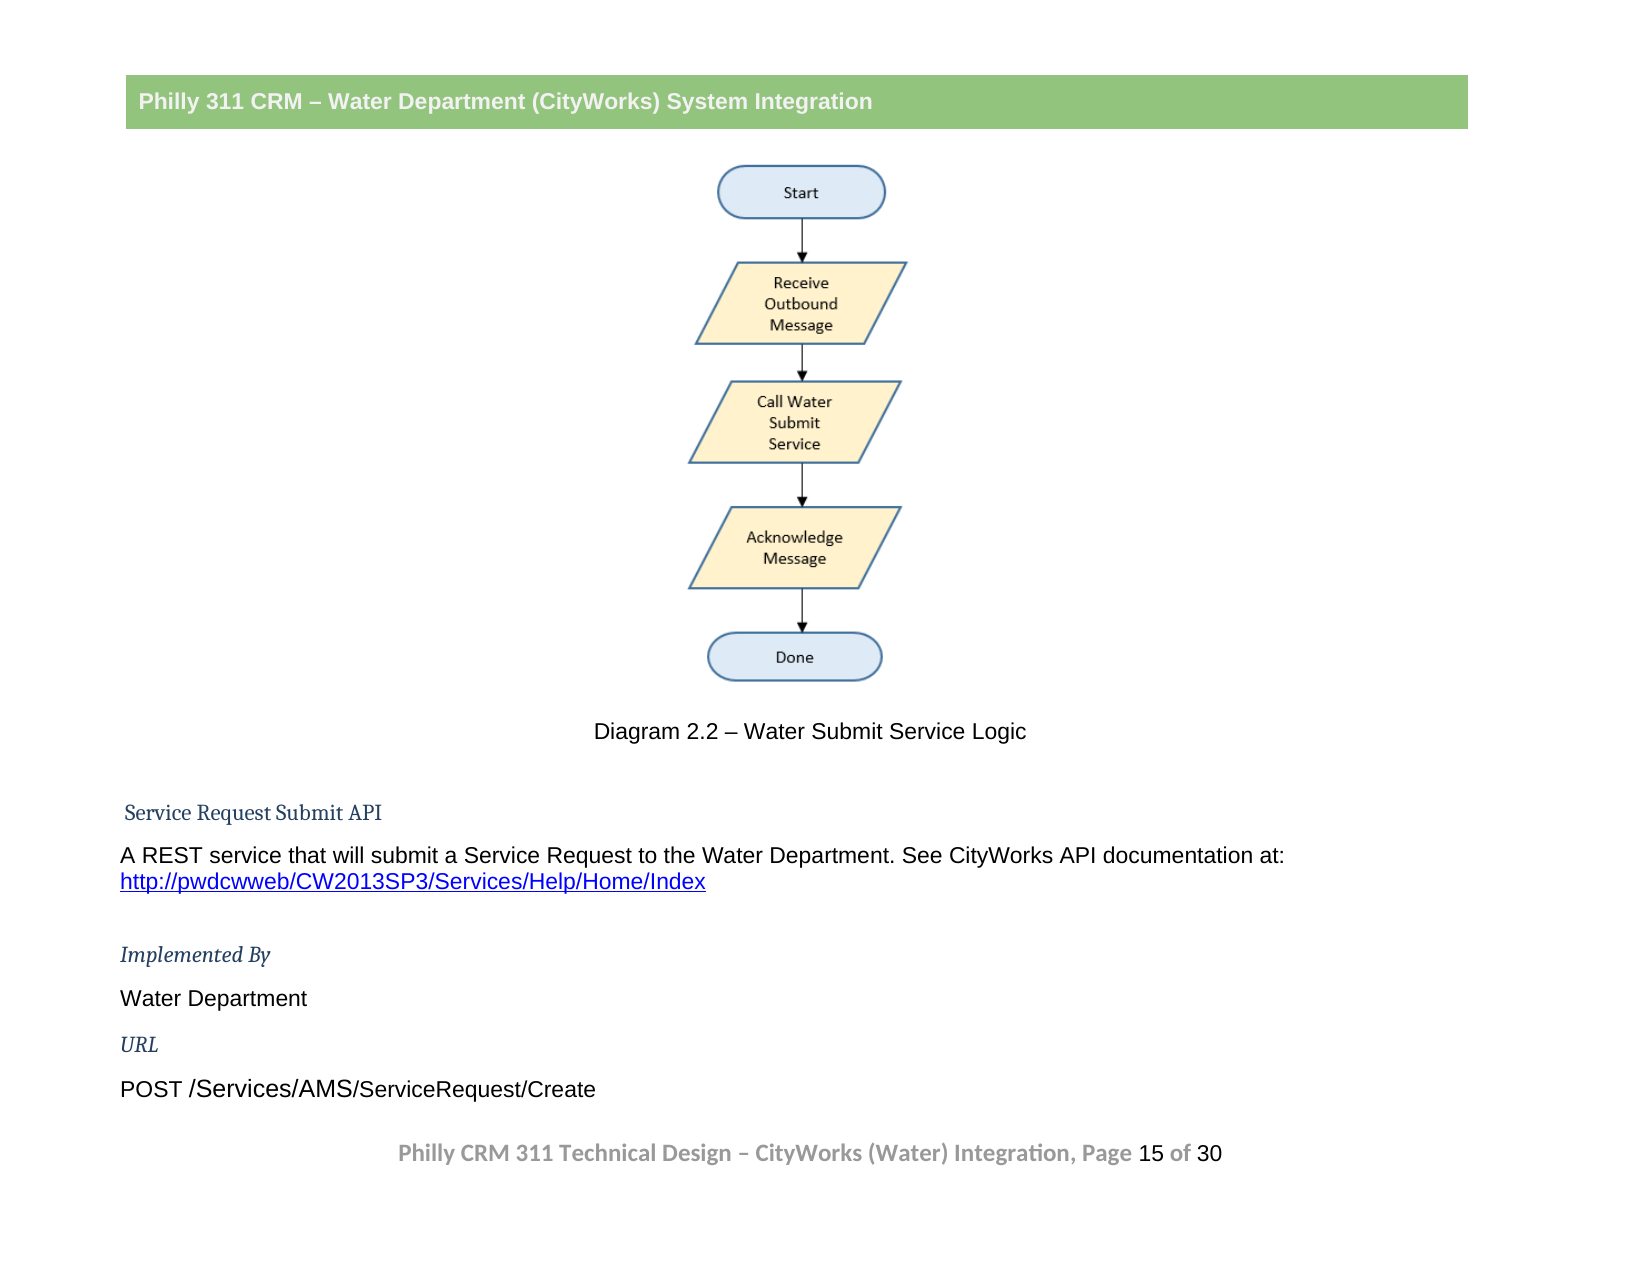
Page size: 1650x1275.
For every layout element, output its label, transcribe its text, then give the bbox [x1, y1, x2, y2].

picture [686, 156, 934, 715]
subtitle URL [120, 1032, 1500, 1058]
text A REST service that will submit a Service Request to the Water Department. See CityWorks API documentation at: [120, 842, 1500, 868]
text http://pwdcwweb/CW2013SP3/Services/Help/Home/Index [120, 868, 1500, 895]
text POST /Services/AMS/ServiceRequest/Create [120, 1074, 1500, 1103]
subtitle Implemented By [120, 942, 1500, 968]
text Water Department [120, 984, 1500, 1011]
subtitle Service Request Submit API [120, 799, 1500, 826]
text Diagram 2.2 – Water Submit Service Logic [120, 718, 1500, 744]
